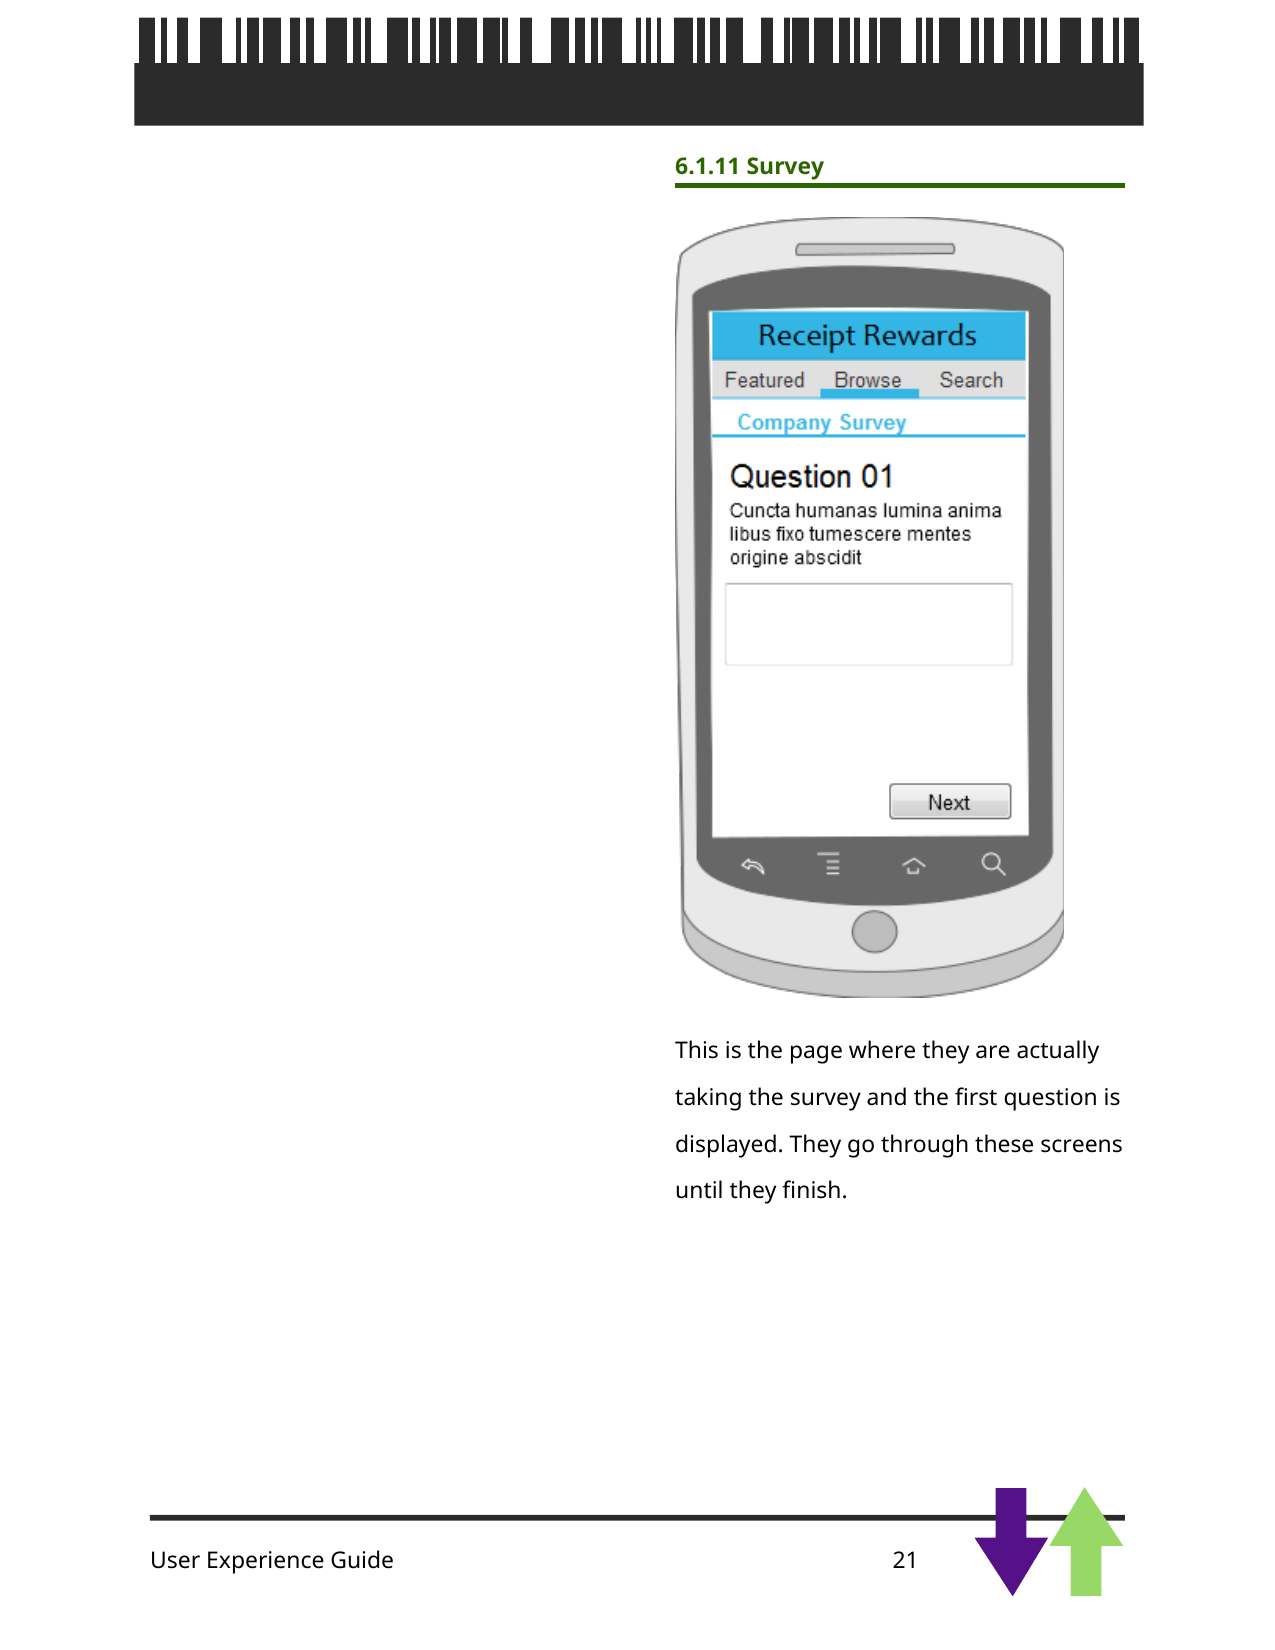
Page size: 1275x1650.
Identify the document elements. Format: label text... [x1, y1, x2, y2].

picture [675, 217, 1064, 998]
subtitle 6.1.11 Survey [675, 150, 1125, 183]
text This is the page where they are actually taking the survey and the first question is displayed. They go through these screens until they finish. [675, 1034, 1125, 1206]
